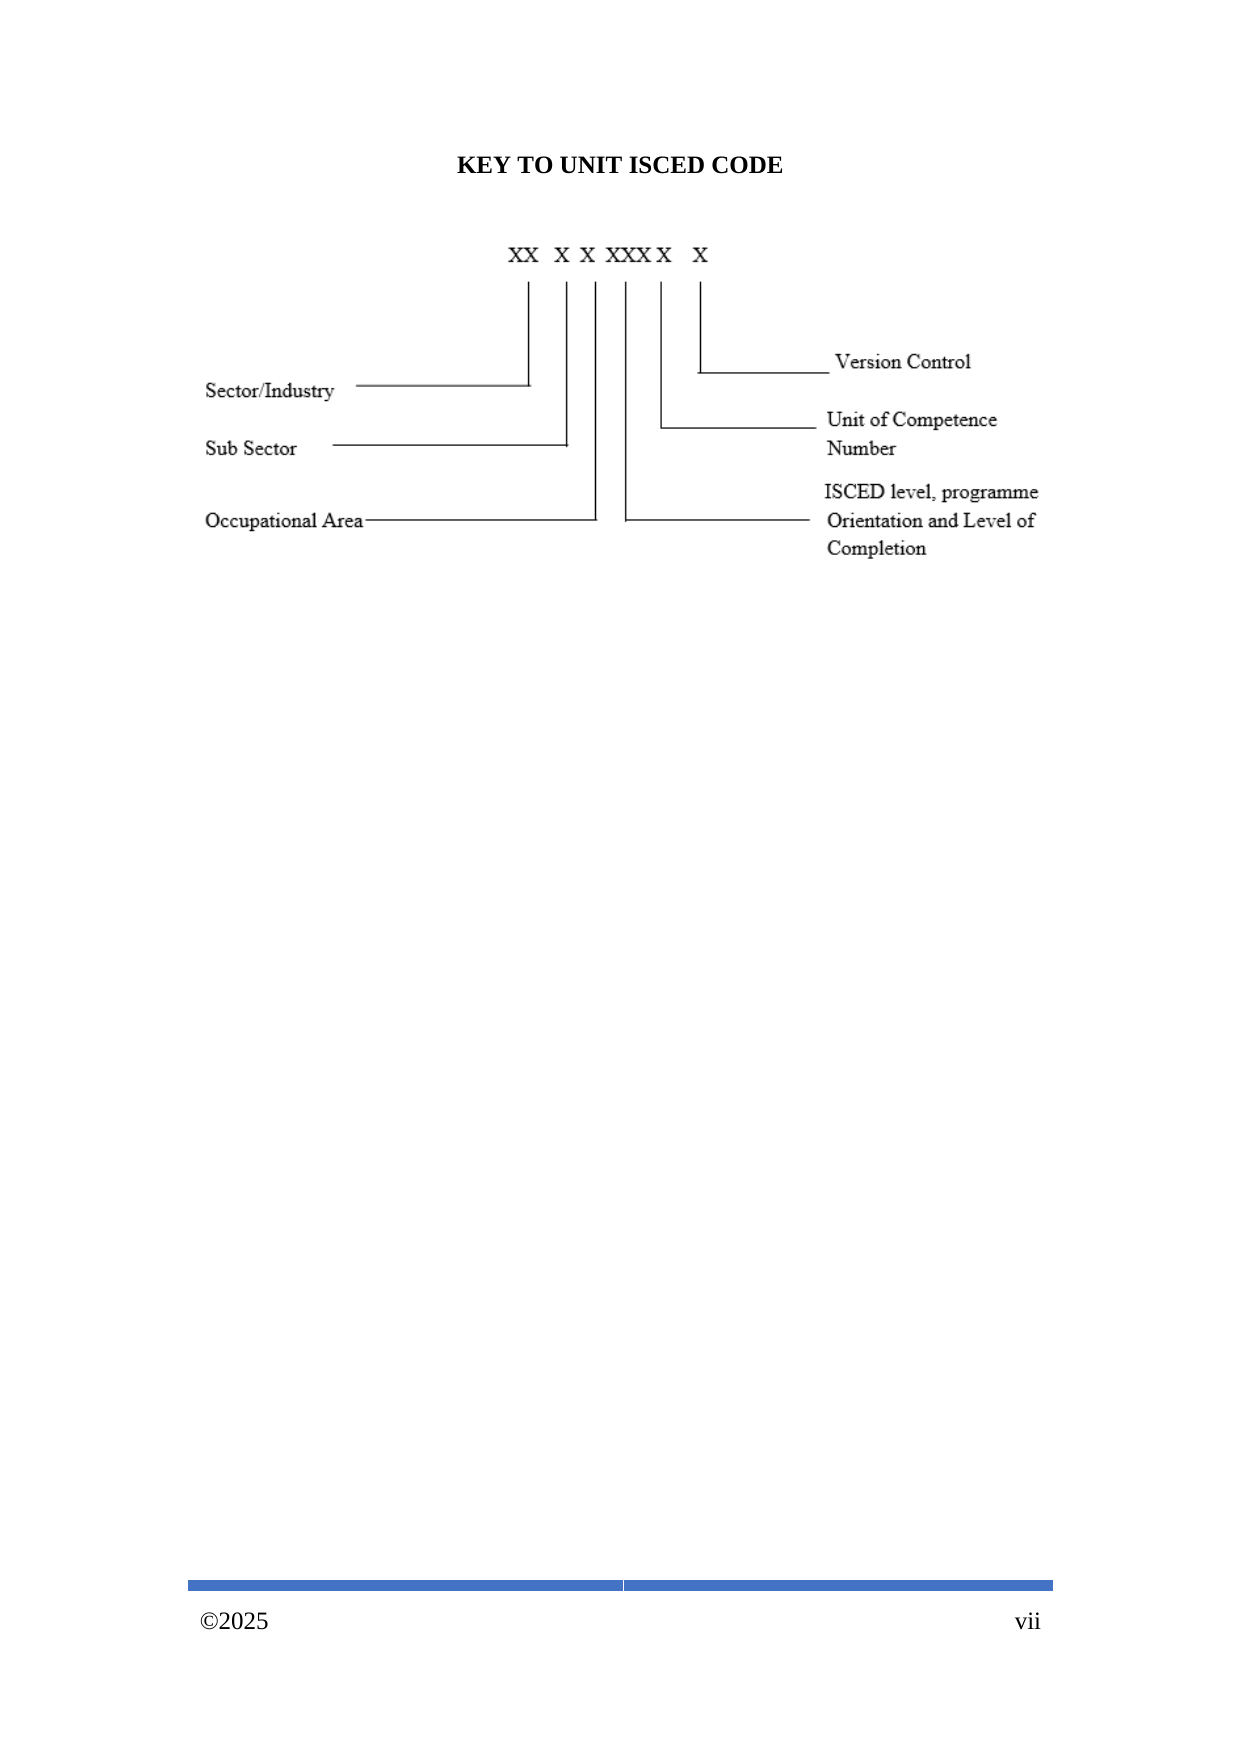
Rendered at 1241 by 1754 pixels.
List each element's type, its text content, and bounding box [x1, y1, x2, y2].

subtitle KEY TO UNIT ISCED CODE [187, 150, 1053, 179]
picture [200, 201, 1053, 614]
